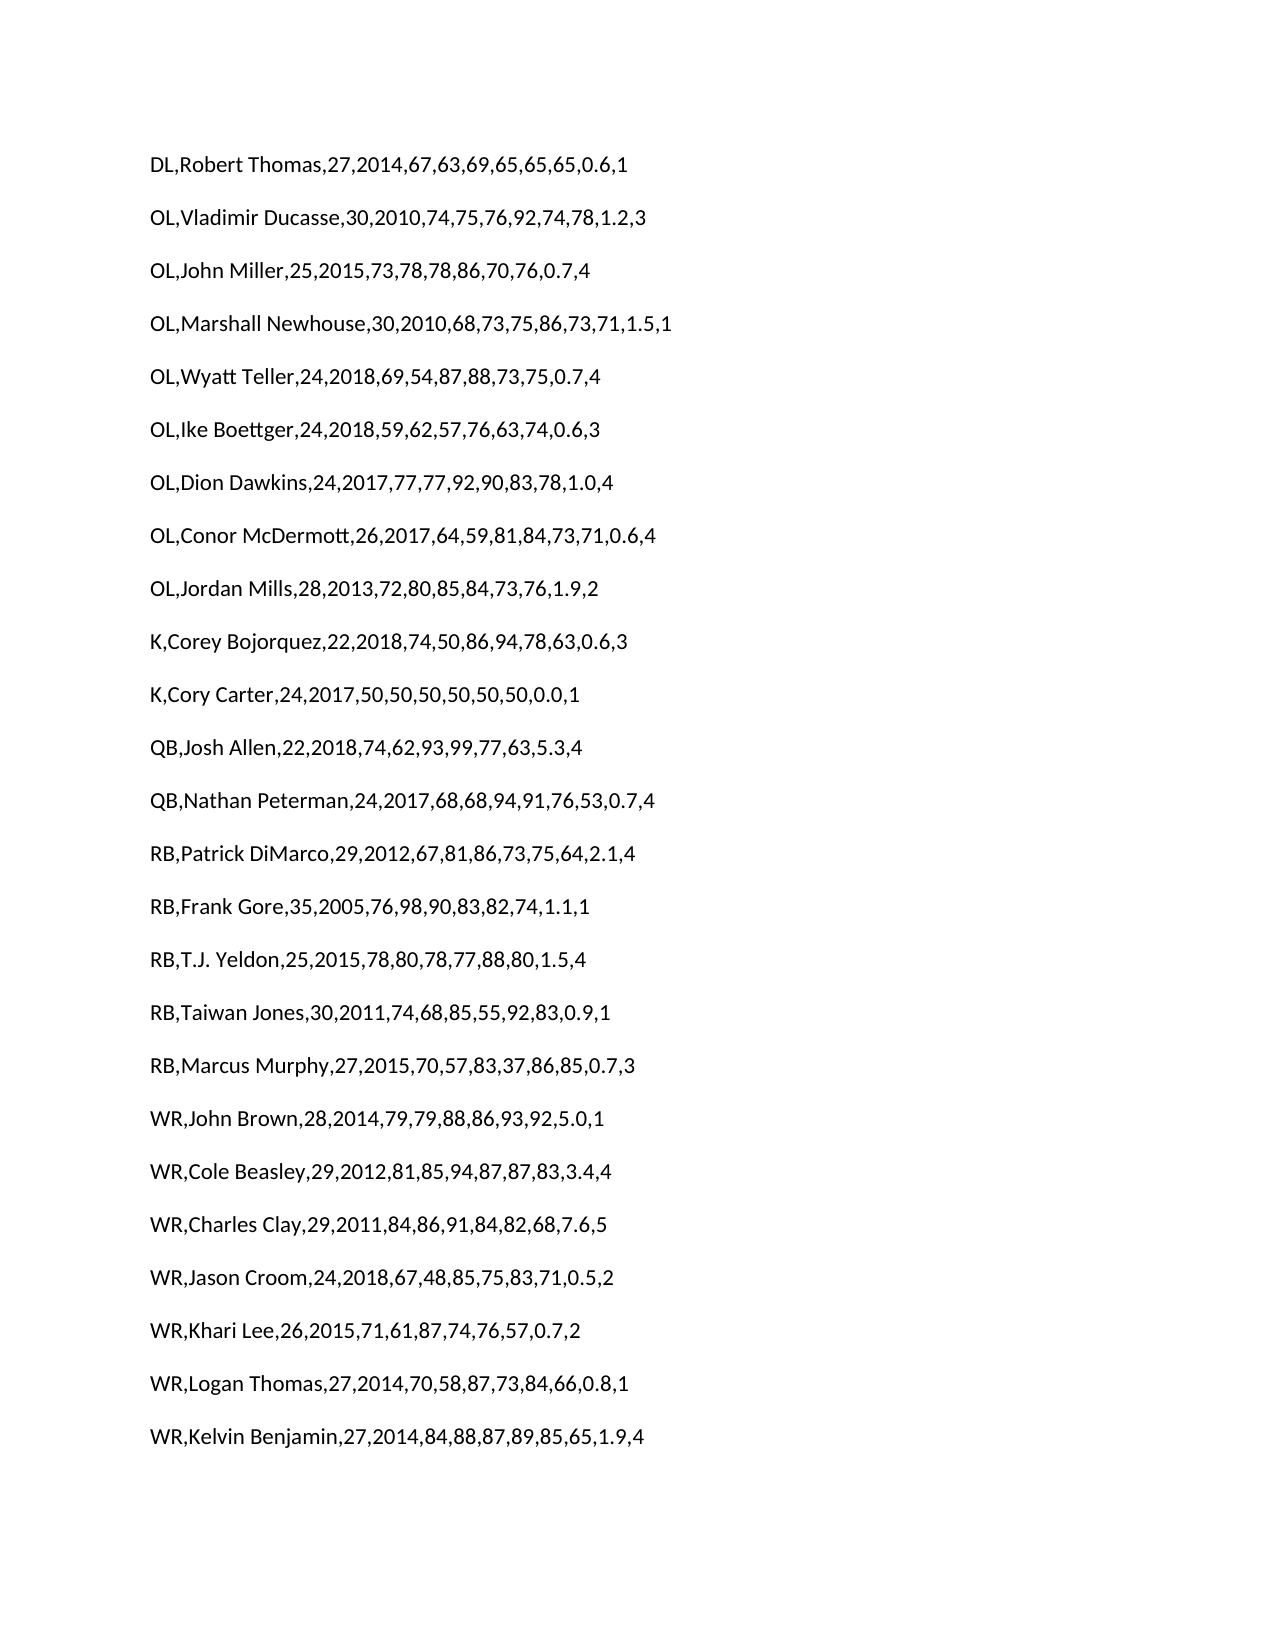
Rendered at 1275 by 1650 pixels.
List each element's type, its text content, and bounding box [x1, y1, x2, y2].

text WR,John Brown,28,2014,79,79,88,86,93,92,5.0,1 [150, 1104, 1125, 1132]
text RB,T.J. Yeldon,25,2015,78,80,78,77,88,80,1.5,4 [150, 945, 1125, 973]
text OL,Wyatt Teller,24,2018,69,54,87,88,73,75,0.7,4 [150, 362, 1125, 390]
text WR,Jason Croom,24,2018,67,48,85,75,83,71,0.5,2 [150, 1263, 1125, 1291]
text K,Cory Carter,24,2017,50,50,50,50,50,50,0.0,1 [150, 680, 1125, 708]
text OL,Jordan Mills,28,2013,72,80,85,84,73,76,1.9,2 [150, 574, 1125, 602]
text OL,Marshall Newhouse,30,2010,68,73,75,86,73,71,1.5,1 [150, 309, 1125, 337]
text K,Corey Bojorquez,22,2018,74,50,86,94,78,63,0.6,3 [150, 627, 1125, 655]
text QB,Nathan Peterman,24,2017,68,68,94,91,76,53,0.7,4 [150, 786, 1125, 814]
text RB,Taiwan Jones,30,2011,74,68,85,55,92,83,0.9,1 [150, 998, 1125, 1026]
text OL,Conor McDermott,26,2017,64,59,81,84,73,71,0.6,4 [150, 521, 1125, 549]
text OL,Dion Dawkins,24,2017,77,77,92,90,83,78,1.0,4 [150, 468, 1125, 496]
text DL,Robert Thomas,27,2014,67,63,69,65,65,65,0.6,1 [150, 150, 1125, 178]
text WR,Kelvin Benjamin,27,2014,84,88,87,89,85,65,1.9,4 [150, 1422, 1125, 1451]
text WR,Cole Beasley,29,2012,81,85,94,87,87,83,3.4,4 [150, 1157, 1125, 1185]
text QB,Josh Allen,22,2018,74,62,93,99,77,63,5.3,4 [150, 733, 1125, 761]
text RB,Frank Gore,35,2005,76,98,90,83,82,74,1.1,1 [150, 892, 1125, 920]
text RB,Marcus Murphy,27,2015,70,57,83,37,86,85,0.7,3 [150, 1051, 1125, 1079]
text WR,Charles Clay,29,2011,84,86,91,84,82,68,7.6,5 [150, 1210, 1125, 1238]
text OL,Ike Boettger,24,2018,59,62,57,76,63,74,0.6,3 [150, 415, 1125, 443]
text WR,Logan Thomas,27,2014,70,58,87,73,84,66,0.8,1 [150, 1369, 1125, 1397]
text OL,Vladimir Ducasse,30,2010,74,75,76,92,74,78,1.2,3 [150, 203, 1125, 231]
text WR,Khari Lee,26,2015,71,61,87,74,76,57,0.7,2 [150, 1316, 1125, 1344]
text RB,Patrick DiMarco,29,2012,67,81,86,73,75,64,2.1,4 [150, 839, 1125, 867]
text OL,John Miller,25,2015,73,78,78,86,70,76,0.7,4 [150, 256, 1125, 284]
